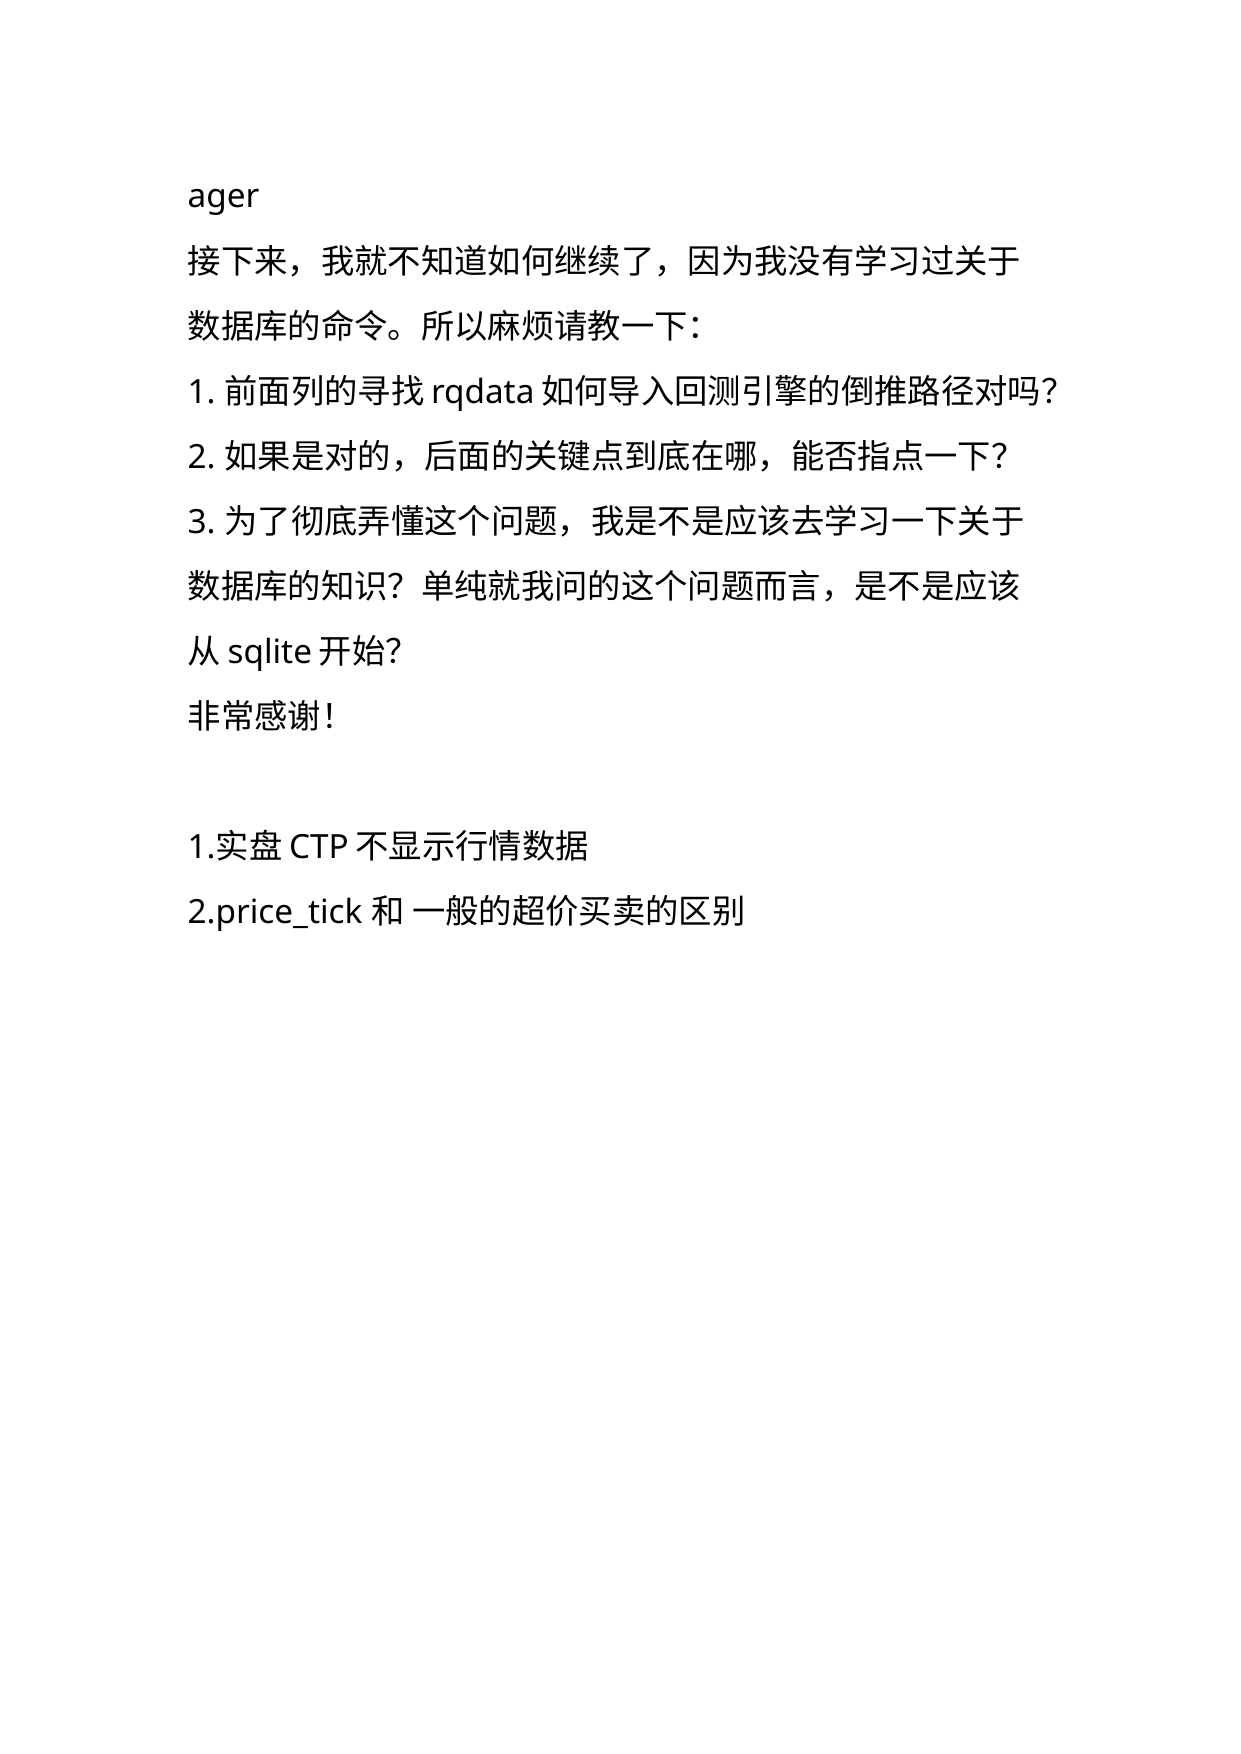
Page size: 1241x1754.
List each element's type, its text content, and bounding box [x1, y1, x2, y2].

text 非常感谢！ [187, 682, 1053, 747]
text 1. 前面列的寻找rqdata如何导入回测引擎的倒推路径对吗？ [187, 357, 1053, 422]
text 3. 为了彻底弄懂这个问题，我是不是应该去学习一下关于数据库的知识？单纯就我问的这个问题而言，是不是应该从sqlite开始？ [187, 487, 1053, 682]
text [187, 162, 1053, 227]
text 2.price_tick 和 一般的超价买卖的区别 [187, 877, 1053, 942]
text 1.实盘CTP不显示行情数据 [187, 812, 1053, 877]
text 接下来，我就不知道如何继续了，因为我没有学习过关于数据库的命令。所以麻烦请教一下： [187, 227, 1053, 357]
text 2. 如果是对的，后面的关键点到底在哪，能否指点一下？ [187, 422, 1053, 487]
